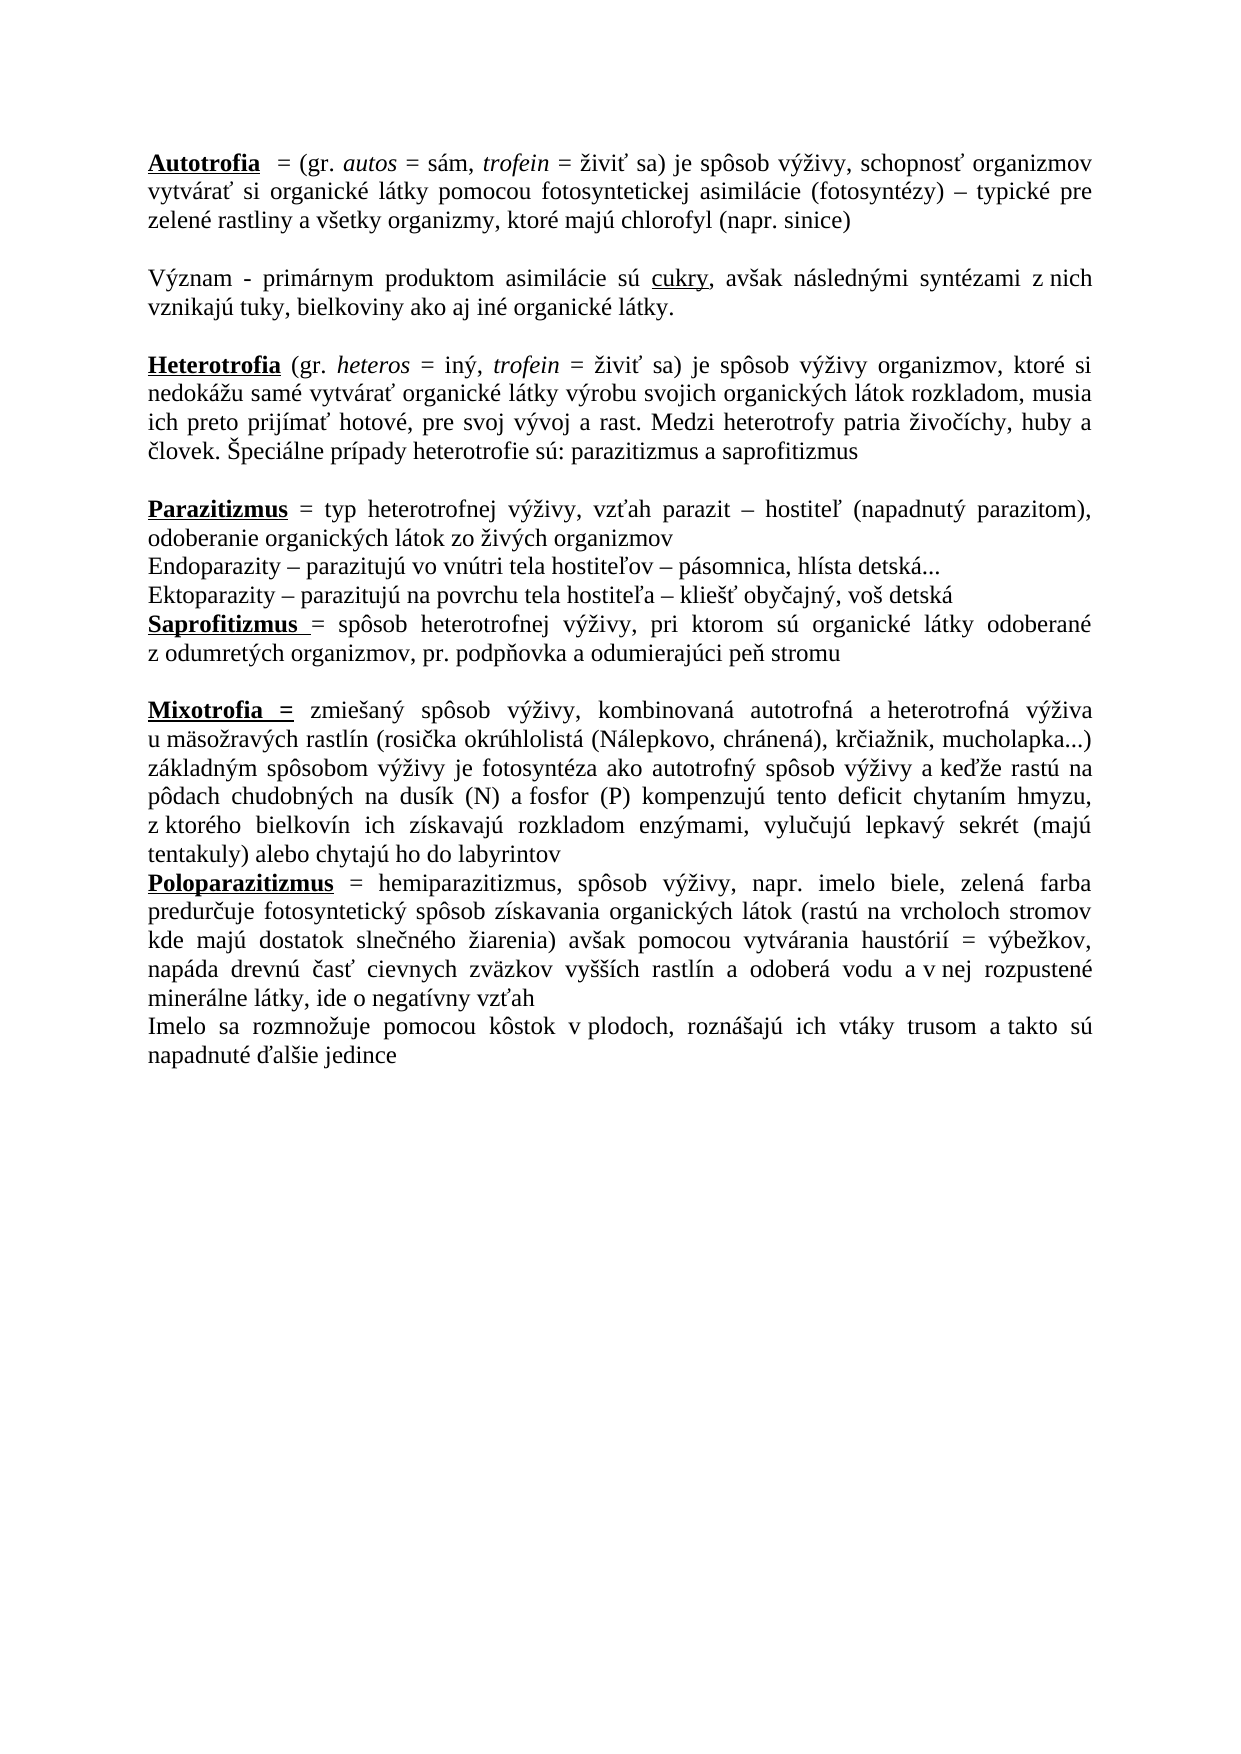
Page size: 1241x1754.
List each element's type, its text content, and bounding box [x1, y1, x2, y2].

list Mixotrofia = zmiešaný spôsob výživy, kombinovaná autotrofná a heterotrofná výživa u mäsožravých rastlín (rosička okrúhlolistá (Nálepkovo, chránená), krčiažnik, mucholapka...) základným spôsobom výživy je fotosyntéza ako autotrofný spôsob výživy a keďže rastú na pôdach chudobných na dusík (N) a fosfor (P) kompenzujú tento deficit chytaním hmyzu, z ktorého bielkovín ich získavajú rozkladom enzýmami, vylučujú lepkavý sekrét (majú tentakuly) alebo chytajú ho do labyrintov [148, 695, 1093, 868]
list Ektoparazity – parazitujú na povrchu tela hostiteľa – kliešť obyčajný, voš detská [148, 580, 1093, 609]
text Význam - primárnym produktom asimilácie sú cukry, avšak následnými syntézami z nich vznikajú tuky, bielkoviny ako aj iné organické látky. [148, 263, 1093, 321]
list Poloparazitizmus = hemiparazitizmus, spôsob výživy, napr. imelo biele, zelená farba predurčuje fotosyntetický spôsob získavania organických látok (rastú na vrcholoch stromov kde majú dostatok slnečného žiarenia) avšak pomocou vytvárania haustórií = výbežkov, napáda drevnú časť cievnych zväzkov vyšších rastlín a odoberá vodu a v nej rozpustené minerálne látky, ide o negatívny vzťah [148, 868, 1093, 1011]
list Endoparazity – parazitujú vo vnútri tela hostiteľov – pásomnica, hlísta detská... [148, 551, 1093, 580]
list Imelo sa rozmnožuje pomocou kôstok v plodoch, roznášajú ich vtáky trusom a takto sú napadnuté ďalšie jedince [148, 1011, 1093, 1069]
list Saprofitizmus = spôsob heterotrofnej výživy, pri ktorom sú organické látky odoberané z odumretých organizmov, pr. podpňovka a odumierajúci peň stromu [148, 609, 1093, 666]
text Heterotrofia (gr. heteros = iný, trofein = živiť sa) je spôsob výživy organizmov, ktoré si nedokážu samé vytvárať organické látky výrobu svojich organických látok rozkladom, musia ich preto prijímať hotové, pre svoj vývoj a rast. Medzi heterotrofy patria živočíchy, huby a človek. Špeciálne prípady heterotrofie sú: parazitizmus a saprofitizmus [148, 350, 1093, 465]
text Autotrofia = (gr. autos = sám, trofein = živiť sa) je spôsob výživy, schopnosť organizmov vytvárať si organické látky pomocou fotosyntetickej asimilácie (fotosyntézy) – typické pre zelené rastliny a všetky organizmy, ktoré majú chlorofyl (napr. sinice) [148, 148, 1093, 234]
list Parazitizmus = typ heterotrofnej výživy, vzťah parazit – hostiteľ (napadnutý parazitom), odoberanie organických látok zo živých organizmov [148, 494, 1093, 551]
